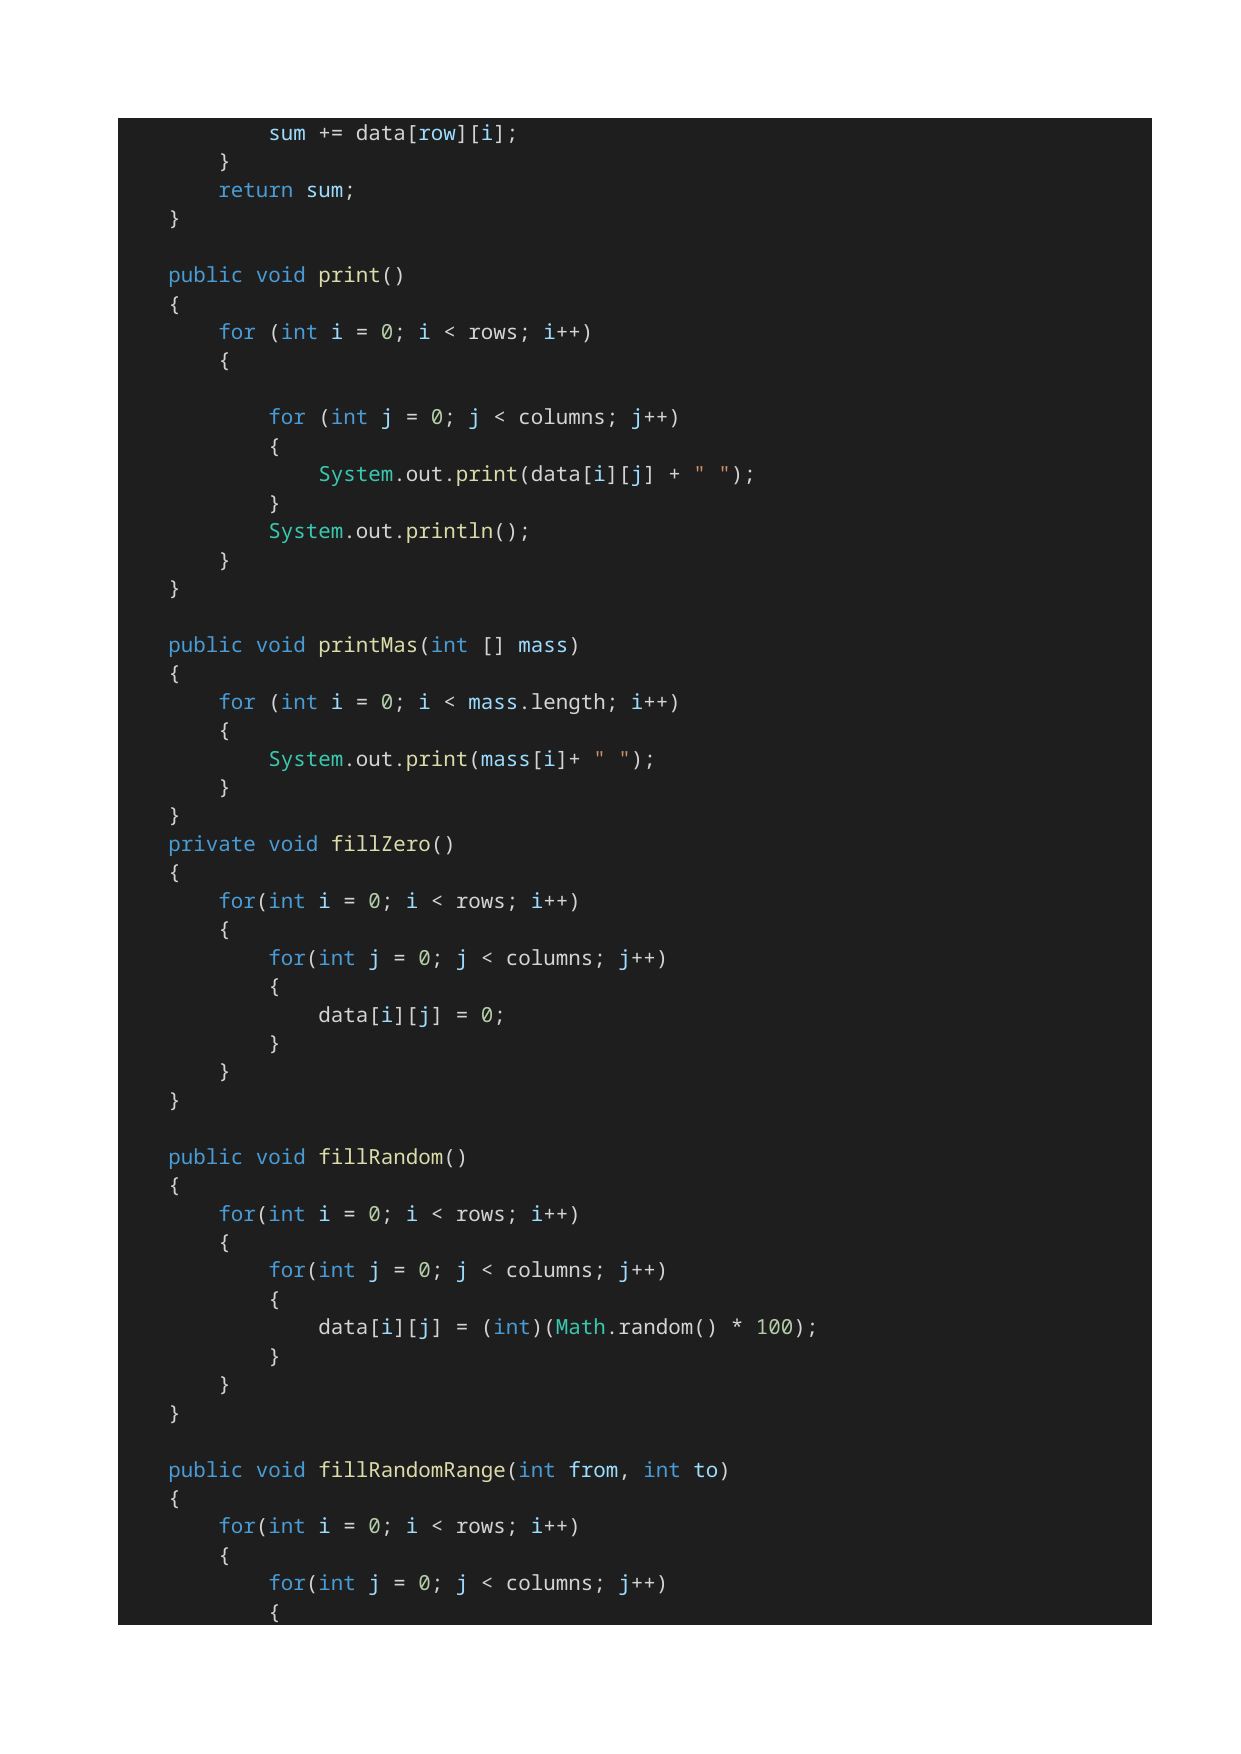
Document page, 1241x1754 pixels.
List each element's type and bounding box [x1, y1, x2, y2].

text [118, 118, 1152, 1625]
